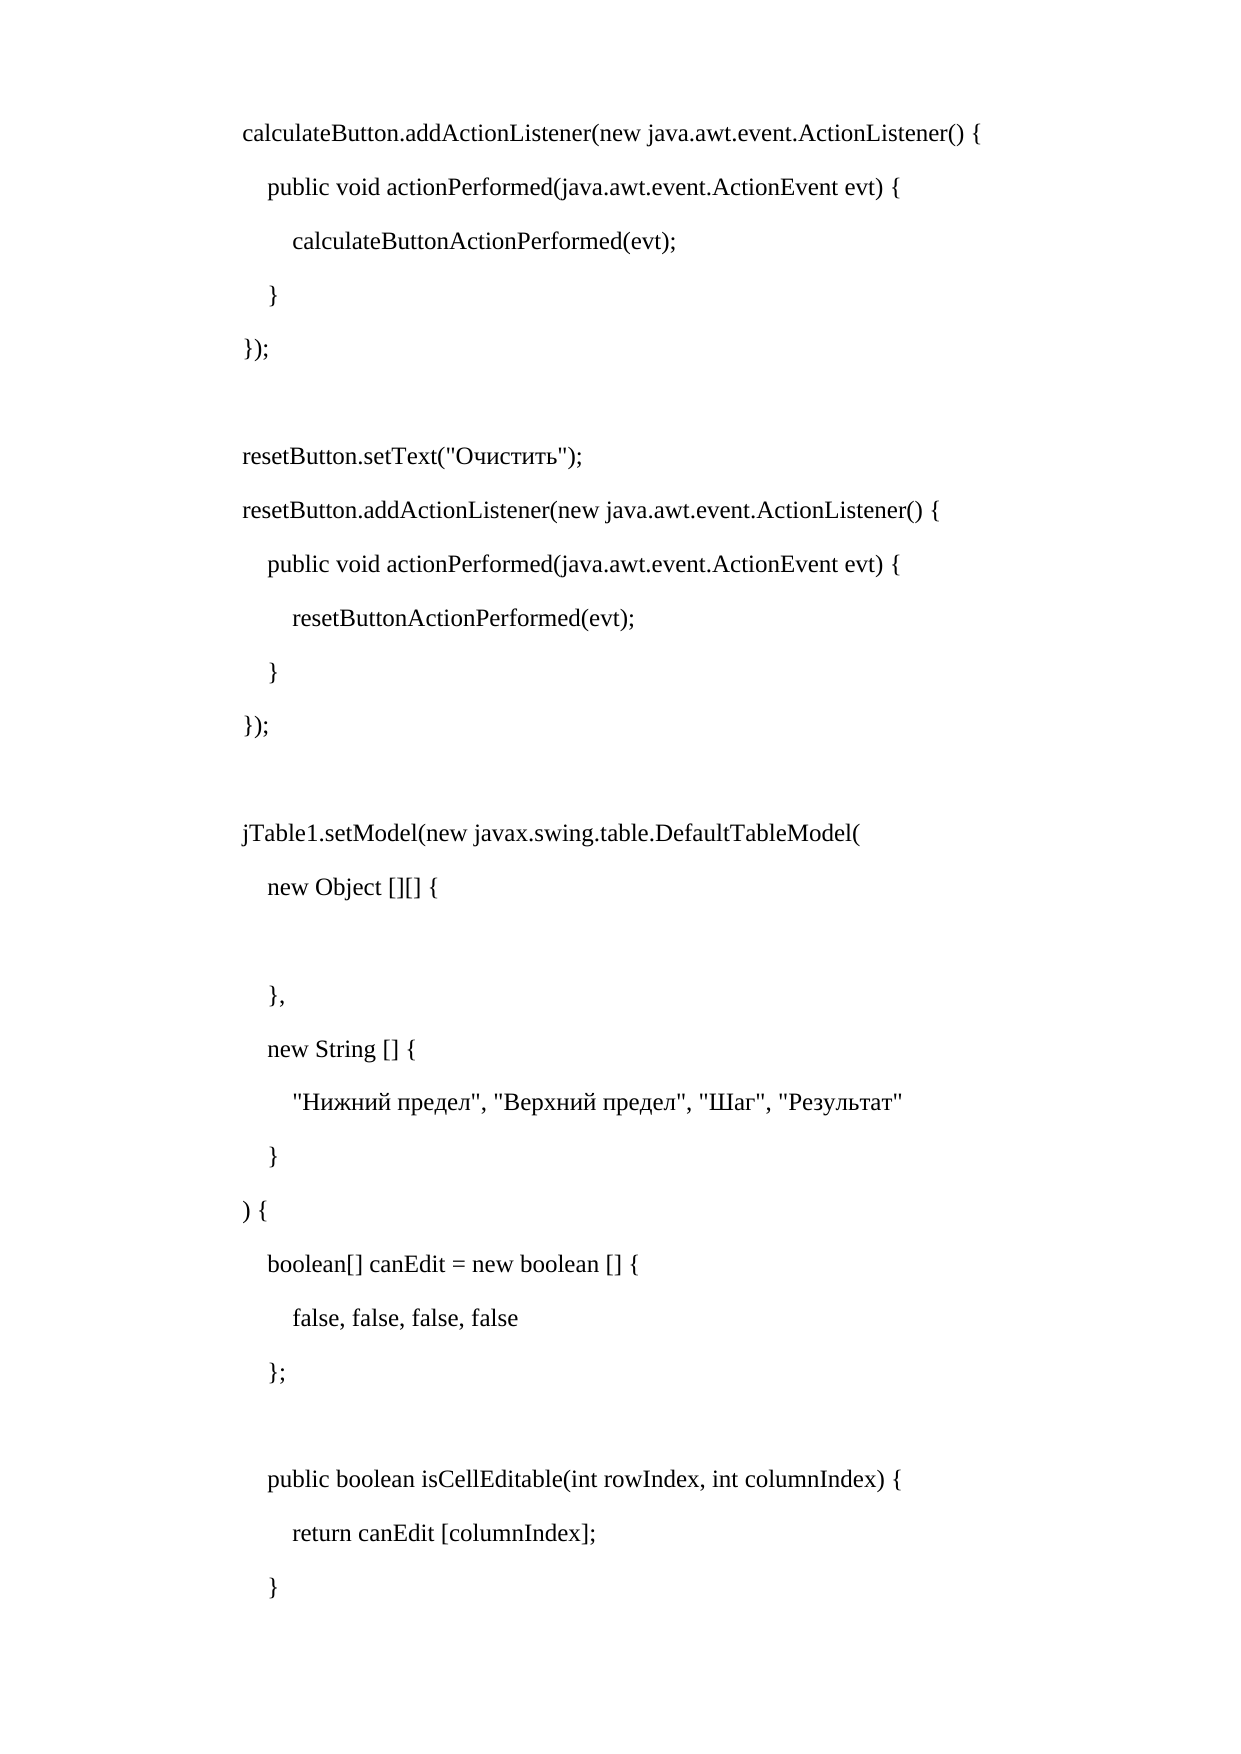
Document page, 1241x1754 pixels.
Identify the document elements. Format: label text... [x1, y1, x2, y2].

text } [118, 1141, 1152, 1170]
text } [118, 280, 1152, 308]
text }); [118, 333, 1152, 362]
text "Нижний предел", "Верхний предел", "Шаг", "Результат" [118, 1087, 1152, 1116]
text false, false, false, false [118, 1303, 1152, 1332]
text }; [118, 1357, 1152, 1386]
text } [118, 657, 1152, 685]
text resetButton.addActionListener(new java.awt.event.ActionListener() { [118, 495, 1152, 524]
text ) { [118, 1195, 1152, 1224]
text jTable1.setModel(new javax.swing.table.DefaultTableModel( [118, 818, 1152, 847]
text new Object [][] { [118, 872, 1152, 901]
text new String [] { [118, 1034, 1152, 1062]
text }); [118, 711, 1152, 739]
text } [118, 1572, 1152, 1601]
text boolean[] canEdit = new boolean [] { [118, 1249, 1152, 1278]
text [118, 172, 1152, 201]
text }, [118, 980, 1152, 1008]
text resetButtonActionPerformed(evt); [118, 603, 1152, 632]
text calculateButton.addActionListener(new java.awt.event.ActionListener() { [118, 118, 1152, 147]
text resetButton.setText("Очистить"); [118, 441, 1152, 470]
text calculateButtonActionPerformed(evt); [118, 226, 1152, 254]
text public boolean isCellEditable(int rowIndex, int columnIndex) { [118, 1464, 1152, 1493]
text return canEdit [columnIndex]; [118, 1518, 1152, 1547]
text public void actionPerformed(java.awt.event.ActionEvent evt) { [118, 549, 1152, 578]
